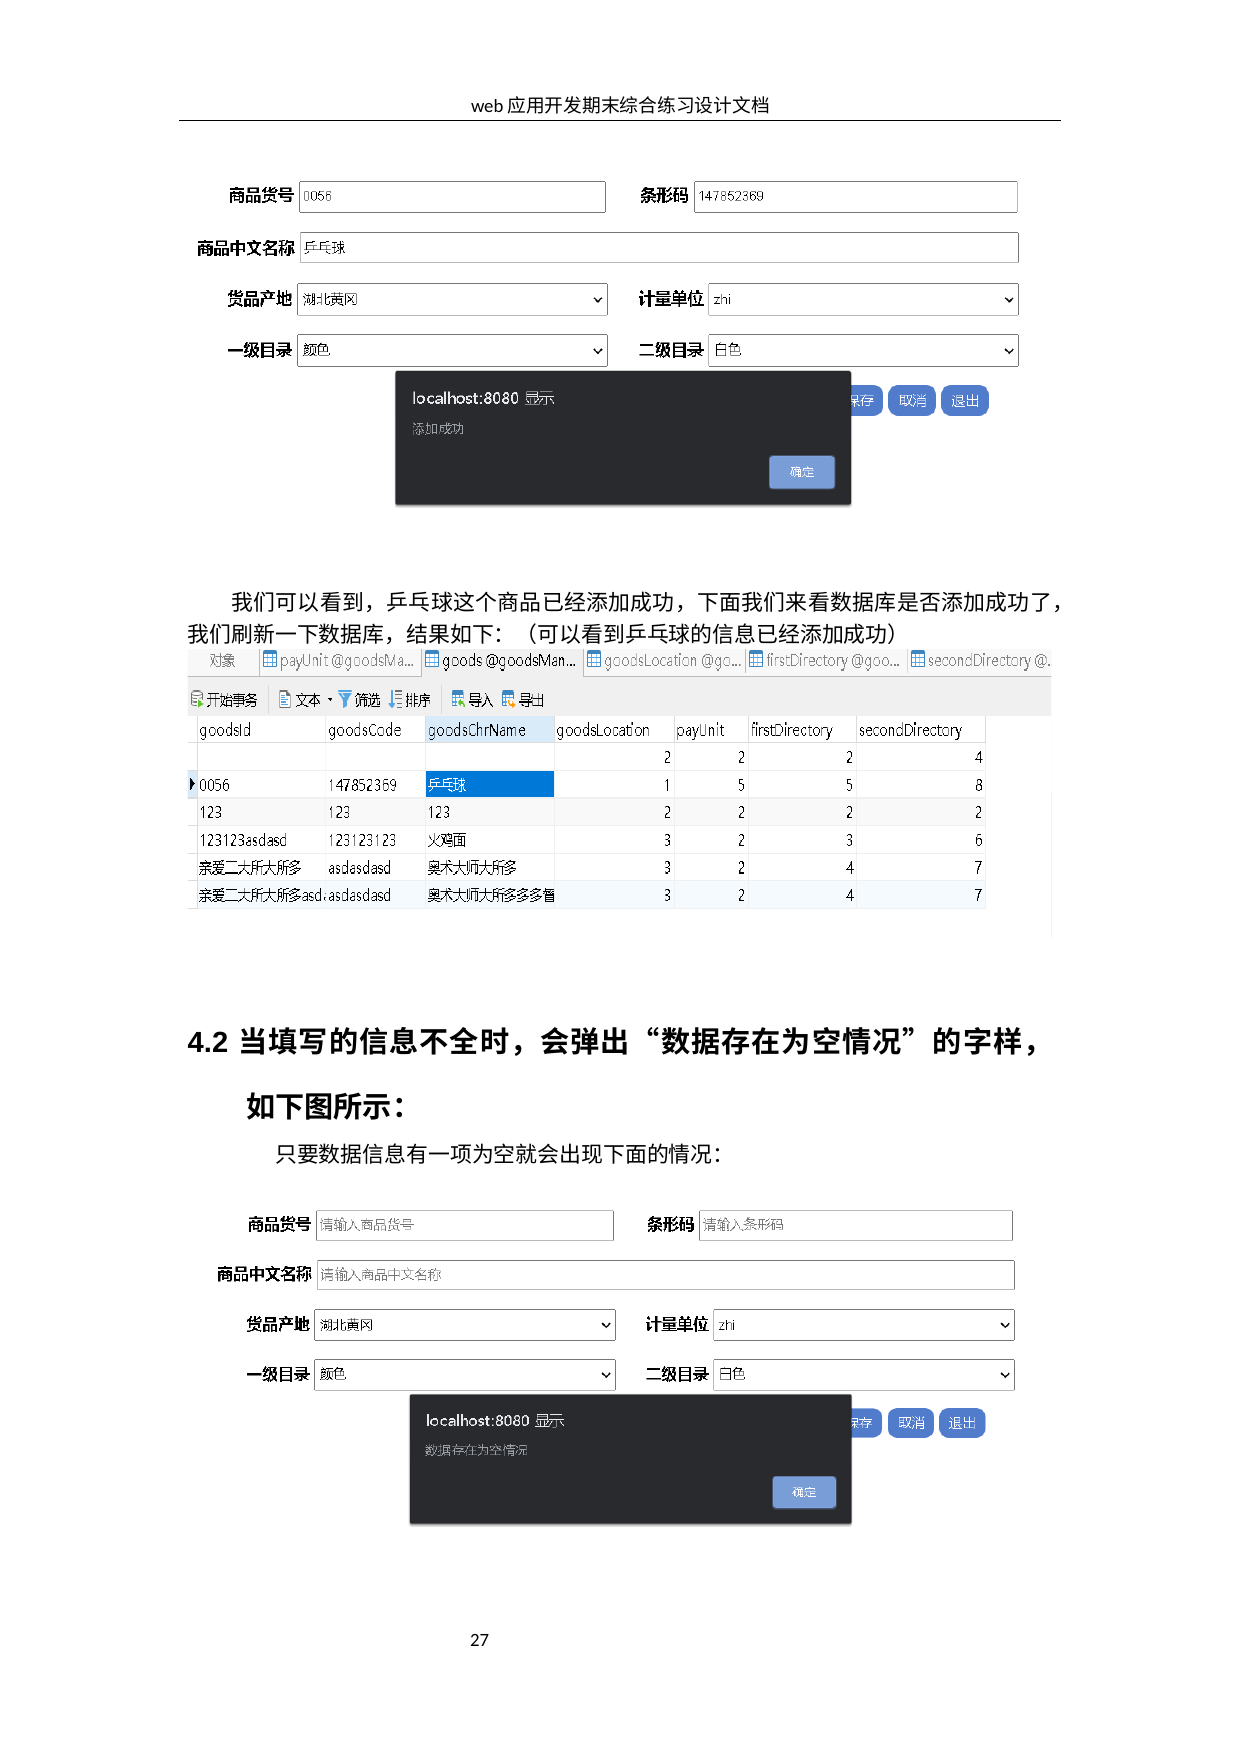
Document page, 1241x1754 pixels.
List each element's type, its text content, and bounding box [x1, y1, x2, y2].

list 4.2 当填写的信息不全时，会弹出“数据存在为空情况”的字样，如下图所示： [187, 1007, 1053, 1137]
picture [187, 1169, 1053, 1563]
picture [187, 649, 1052, 938]
list 只要数据信息有一项为空就会出现下面的情况： [231, 1137, 1053, 1169]
list 我们可以看到，乒乓球这个商品已经添加成功，下面我们来看数据库是否添加成功了，我们刷新一下数据库，结果如下：（可以看到乒乓球的信息已经添加成功） [187, 584, 1053, 649]
picture [187, 162, 1052, 524]
